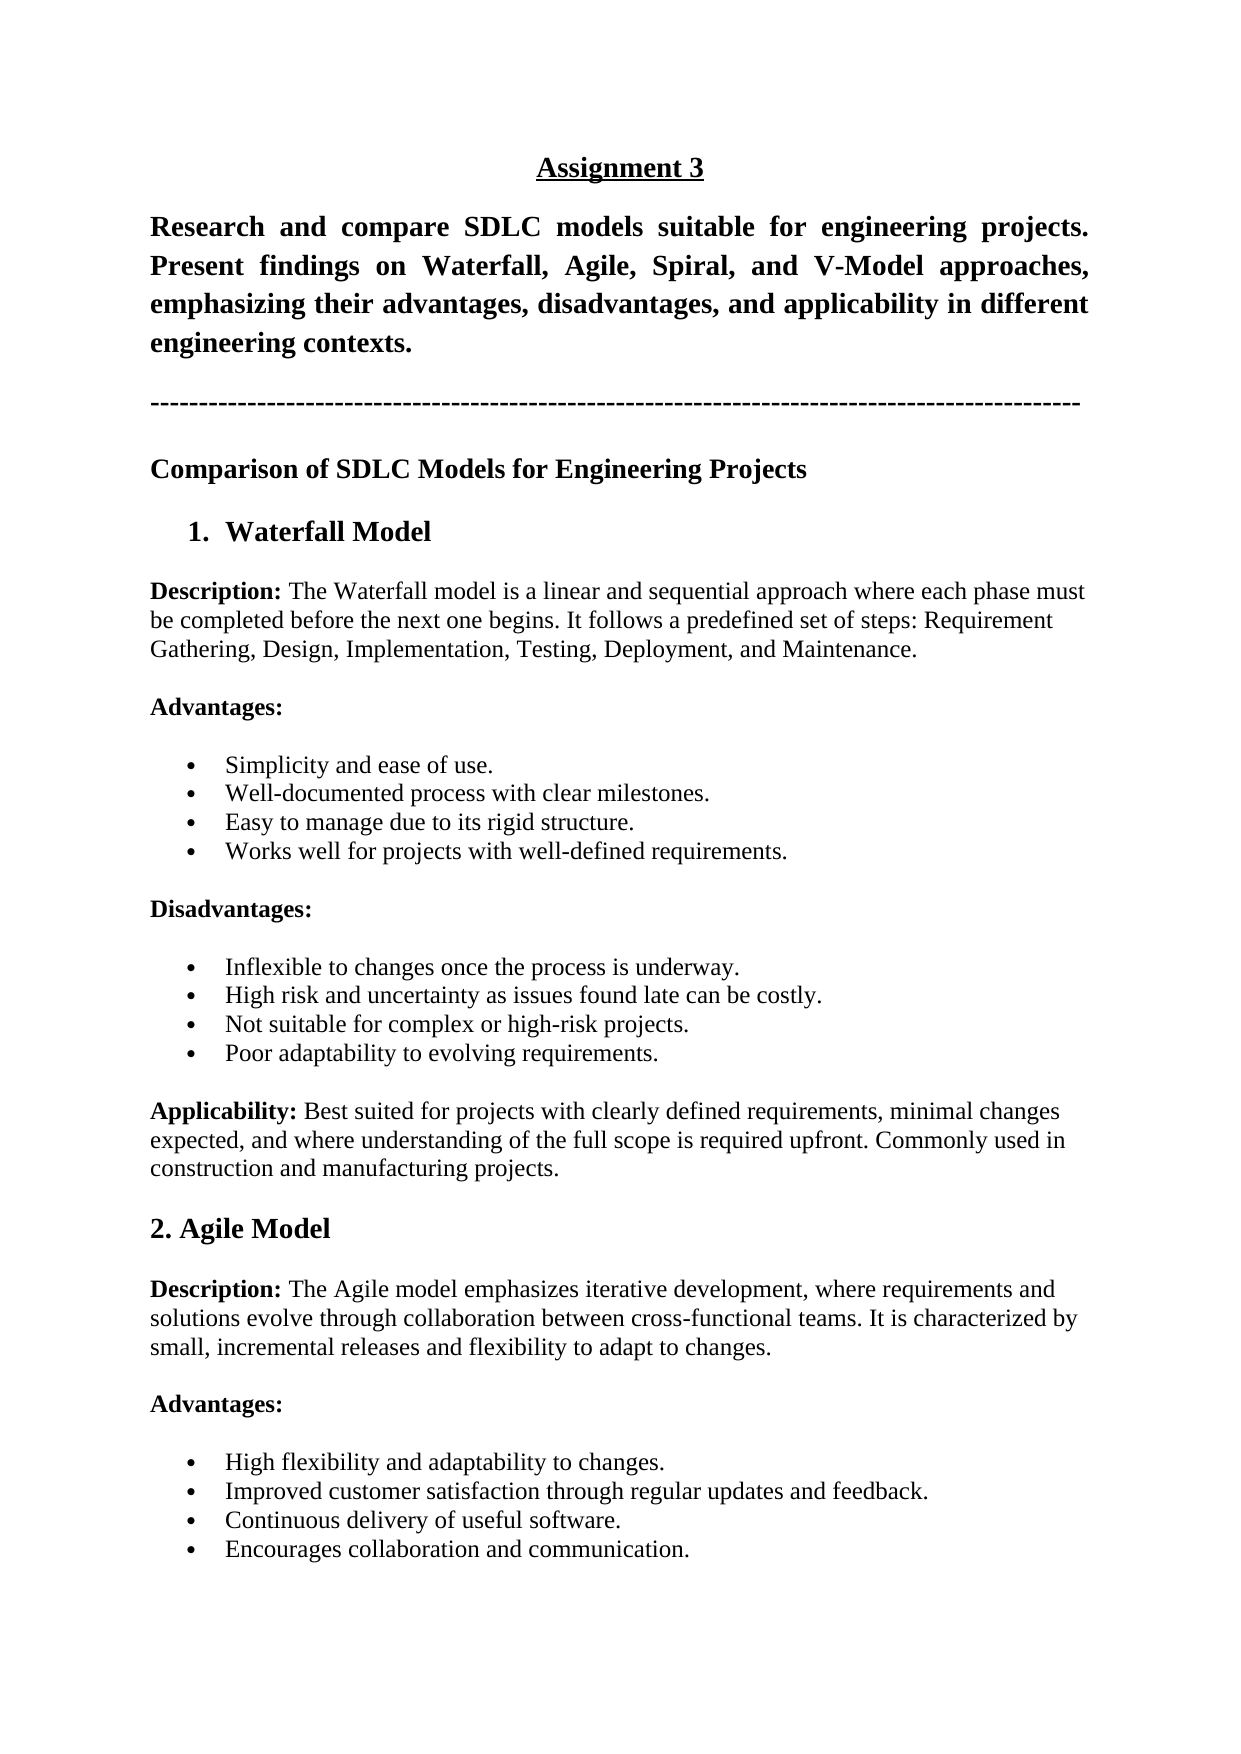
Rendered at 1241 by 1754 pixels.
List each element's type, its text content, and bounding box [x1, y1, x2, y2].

text Comparison of SDLC Models for Engineering Projects [150, 452, 1090, 484]
text Description: The Agile model emphasizes iterative development, where requirements and solutions evolve through collaboration between cross-functional teams. It is characterized by small, incremental releases and flexibility to adapt to changes. [150, 1274, 1090, 1360]
list Well-documented process with clear milestones. [187, 778, 1090, 807]
list Poor adaptability to evolving requirements. [187, 1038, 1090, 1067]
text 2. Agile Model [150, 1211, 1090, 1245]
text Research and compare SDLC models suitable for engineering projects. Present findings on Waterfall, Agile, Spiral, and V-Model approaches, emphasizing their advantages, disadvantages, and applicability in different engineering contexts. [150, 209, 1090, 358]
list Continuous delivery of useful software. [187, 1505, 1090, 1534]
list Easy to manage due to its rigid structure. [187, 807, 1090, 836]
list Improved customer satisfaction through regular updates and feedback. [187, 1476, 1090, 1505]
text Description: The Waterfall model is a linear and sequential approach where each phase must be completed before the next one begins. It follows a predefined set of steps: Requirement Gathering, Design, Implementation, Testing, Deployment, and Maintenance. [150, 576, 1090, 663]
list Waterfall Model [187, 514, 1090, 547]
text Assignment 3 [150, 150, 1090, 183]
list Not suitable for complex or high-risk projects. [187, 1009, 1090, 1038]
text ------------------------------------------------------------------------------------------------ [150, 384, 1090, 418]
text Advantages: [150, 692, 1090, 721]
list High risk and uncertainty as issues found late can be costly. [187, 981, 1090, 1009]
list Inflexible to changes once the process is underway. [187, 952, 1090, 981]
text Applicability: Best suited for projects with clearly defined requirements, minimal changes expected, and where understanding of the full scope is required upfront. Commonly used in construction and manufacturing projects. [150, 1096, 1090, 1182]
list Encourages collaboration and communication. [187, 1534, 1090, 1562]
list Works well for projects with well-defined requirements. [187, 836, 1090, 865]
list High flexibility and adaptability to changes. [187, 1447, 1090, 1476]
list Simplicity and ease of use. [187, 750, 1090, 778]
text Advantages: [150, 1389, 1090, 1418]
text Disadvantages: [150, 894, 1090, 923]
